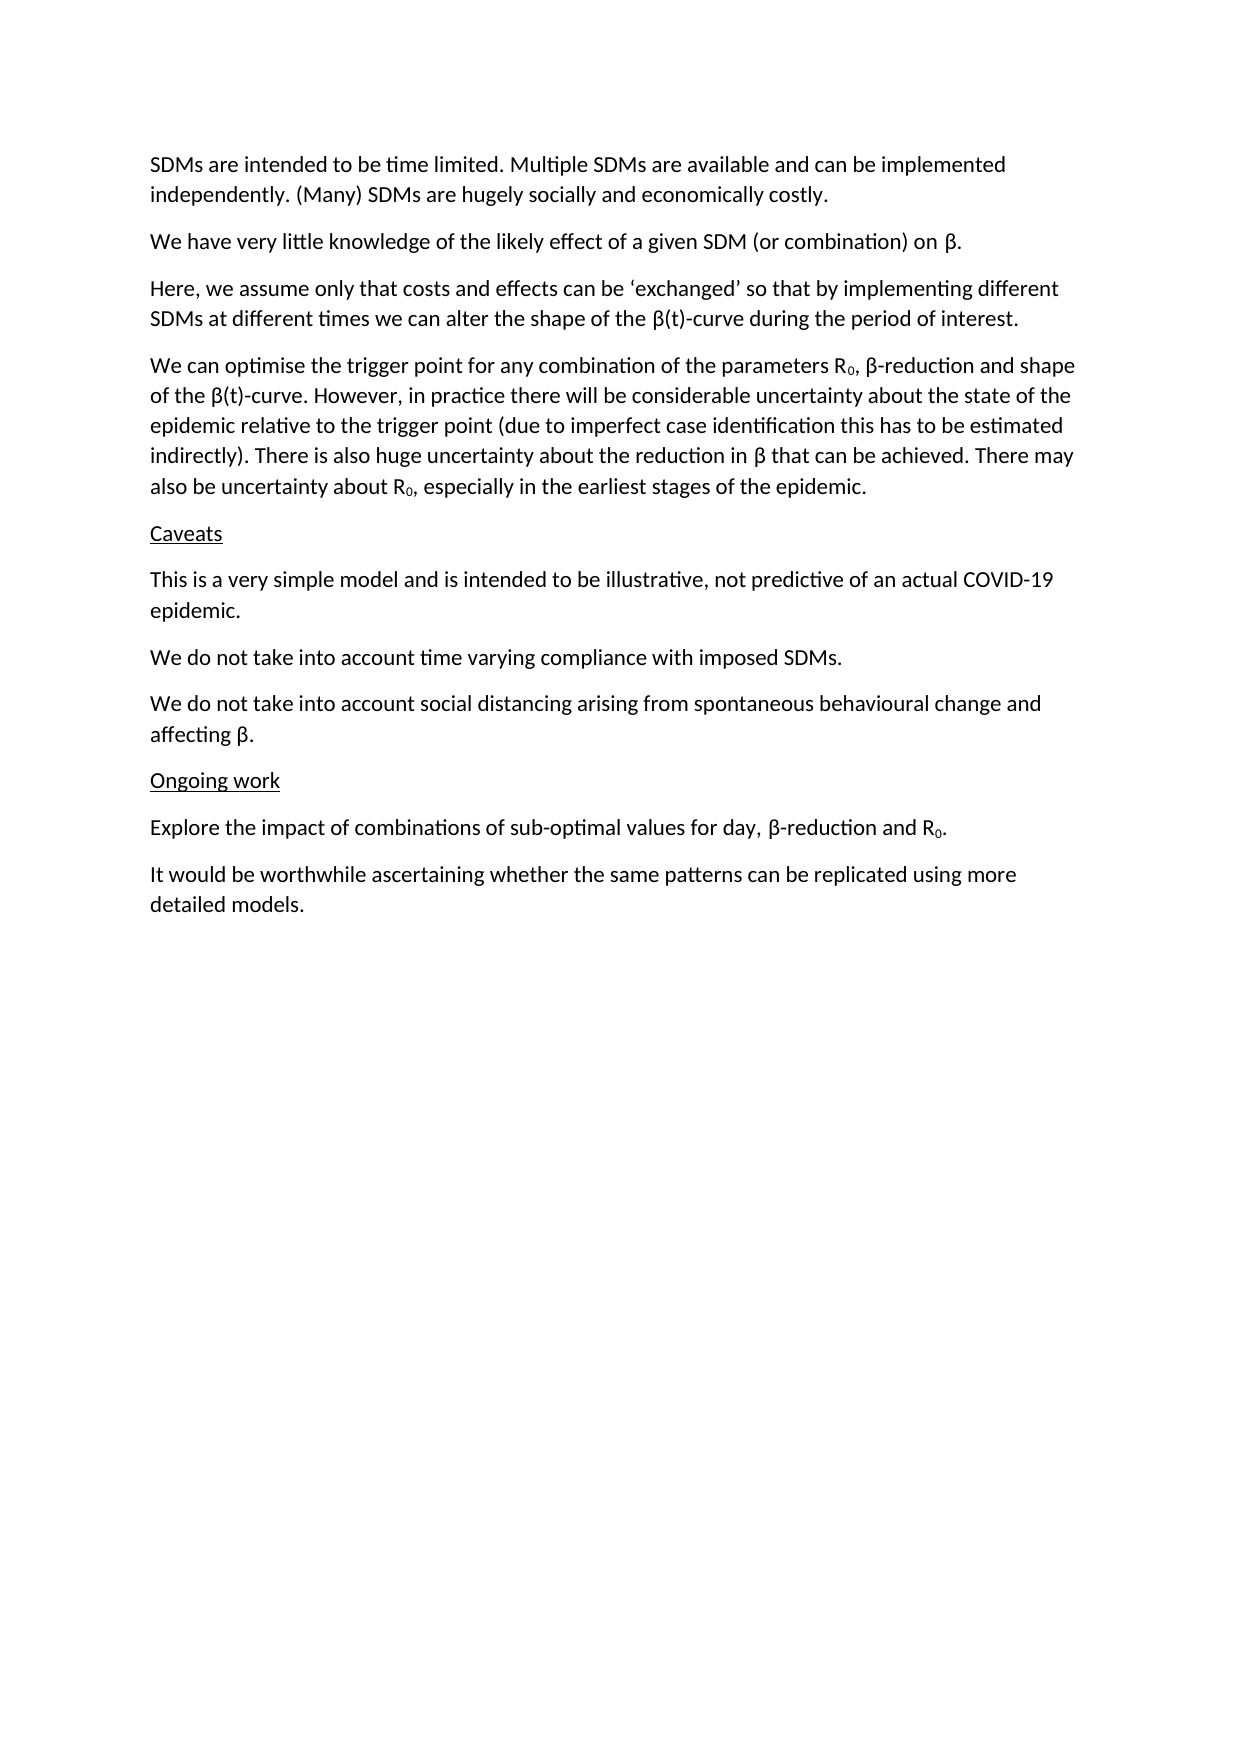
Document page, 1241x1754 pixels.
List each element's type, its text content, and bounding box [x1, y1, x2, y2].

text We can optimise the trigger point for any combination of the parameters R0, β-reduction and shape of the β(t)-curve. However, in practice there will be considerable uncertainty about the state of the epidemic relative to the trigger point (due to imperfect case identification this has to be estimated indirectly). There is also huge uncertainty about the reduction in β that can be achieved. There may also be uncertainty about R0, especially in the earliest stages of the epidemic. [150, 351, 1090, 500]
text SDMs are intended to be time limited. Multiple SDMs are available and can be implemented independently. (Many) SDMs are hugely socially and economically costly. [150, 150, 1090, 208]
text Here, we assume only that costs and effects can be ‘exchanged’ so that by implementing different SDMs at different times we can alter the shape of the β(t)-curve during the period of interest. [150, 274, 1090, 332]
text Ongoing work [150, 767, 1090, 795]
text Explore the impact of combinations of sub-optimal values for day, β-reduction and R0. [150, 813, 1090, 842]
text We do not take into account time varying compliance with imposed SDMs. [150, 643, 1090, 671]
text We do not take into account social distancing arising from spontaneous behavioural change and affecting β. [150, 689, 1090, 748]
text This is a very simple model and is intended to be illustrative, not predictive of an actual COVID-19 epidemic. [150, 566, 1090, 624]
text Caveats [150, 519, 1090, 547]
text It would be worthwhile ascertaining whether the same patterns can be replicated using more detailed models. [150, 860, 1090, 919]
text We have very little knowledge of the likely effect of a given SDM (or combination) on β. [150, 227, 1090, 255]
